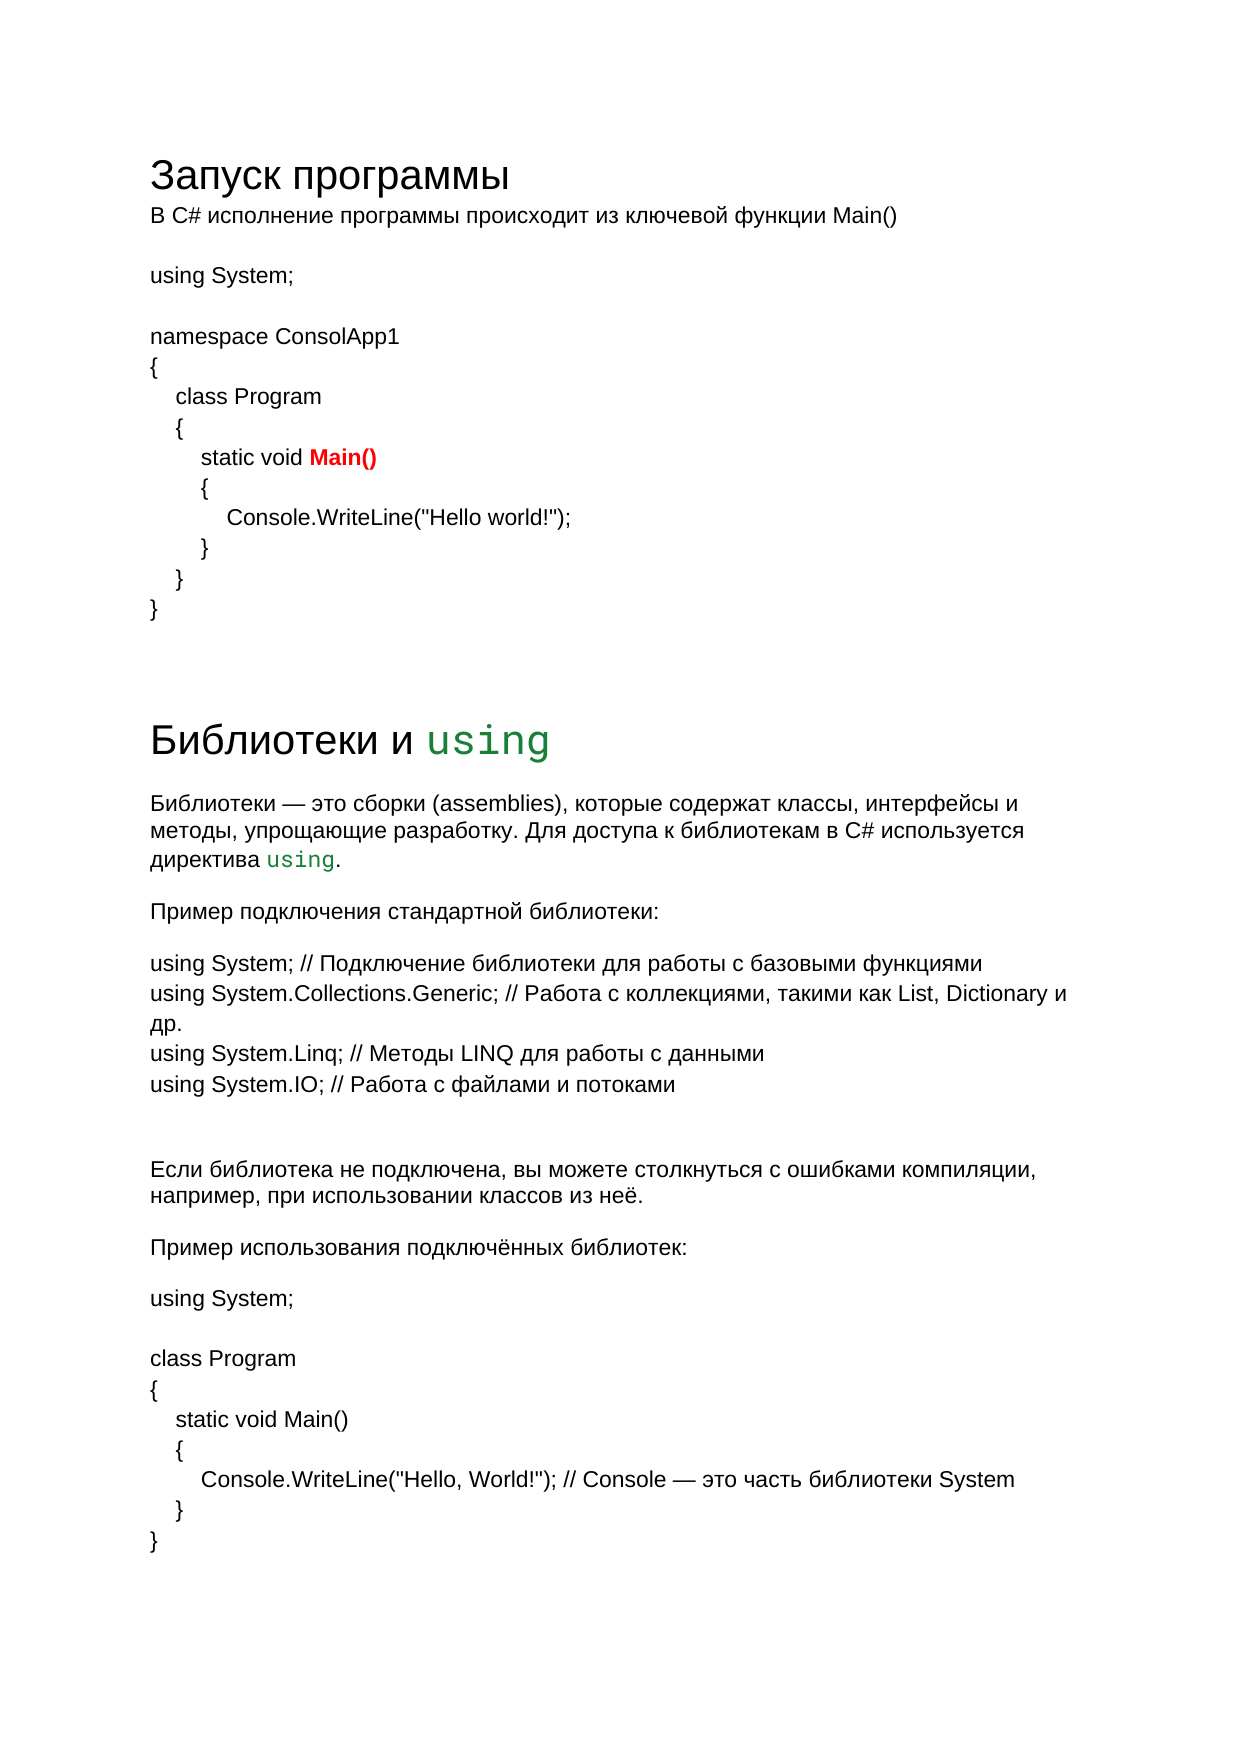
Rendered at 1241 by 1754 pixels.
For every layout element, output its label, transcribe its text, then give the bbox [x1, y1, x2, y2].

text Console.WriteLine("Hello, World!"); // Console — это часть библиотеки System [150, 1466, 1090, 1493]
text using System.Linq; // Методы LINQ для работы с данными [150, 1040, 1090, 1067]
subtitle Библиотеки и using [150, 710, 1090, 765]
text static void Main() [150, 444, 1090, 470]
text } [150, 564, 1090, 591]
text using System; [150, 1285, 1090, 1311]
text { [150, 413, 1090, 440]
text } [150, 595, 1090, 621]
text Если библиотека не подключена, вы можете столкнуться с ошибками компиляции, например, при использовании классов из неё. [150, 1156, 1090, 1209]
text using System.IO; // Работа с файлами и потоками [150, 1071, 1090, 1097]
text } [150, 1496, 1090, 1523]
text Библиотеки — это сборки (assemblies), которые содержат классы, интерфейсы и методы, упрощающие разработку. Для доступа к библиотекам в C# используется директива using. [150, 790, 1090, 873]
text { [150, 353, 1090, 379]
text Console.WriteLine("Hello world!"); [150, 504, 1090, 531]
subtitle Запуск программы [150, 150, 1090, 198]
text { [150, 1436, 1090, 1462]
text В C# исполнение программы происходит из ключевой функции Main() [150, 202, 1090, 228]
text } [150, 534, 1090, 561]
text using System; // Подключение библиотеки для работы с базовыми функциями [150, 950, 1090, 976]
text } [150, 1527, 1090, 1553]
text using System.Collections.Generic; // Работа с коллекциями, такими как List, Dictionary и др. [150, 980, 1090, 1036]
text class Program [150, 1345, 1090, 1372]
text Пример использования подключённых библиотек: [150, 1234, 1090, 1260]
text Пример подключения стандартной библиотеки: [150, 898, 1090, 925]
text { [150, 1376, 1090, 1402]
text { [150, 474, 1090, 500]
text class Program [150, 383, 1090, 410]
text static void Main() [150, 1406, 1090, 1432]
text using System; [150, 262, 1090, 289]
text namespace ConsolApp1 [150, 323, 1090, 349]
